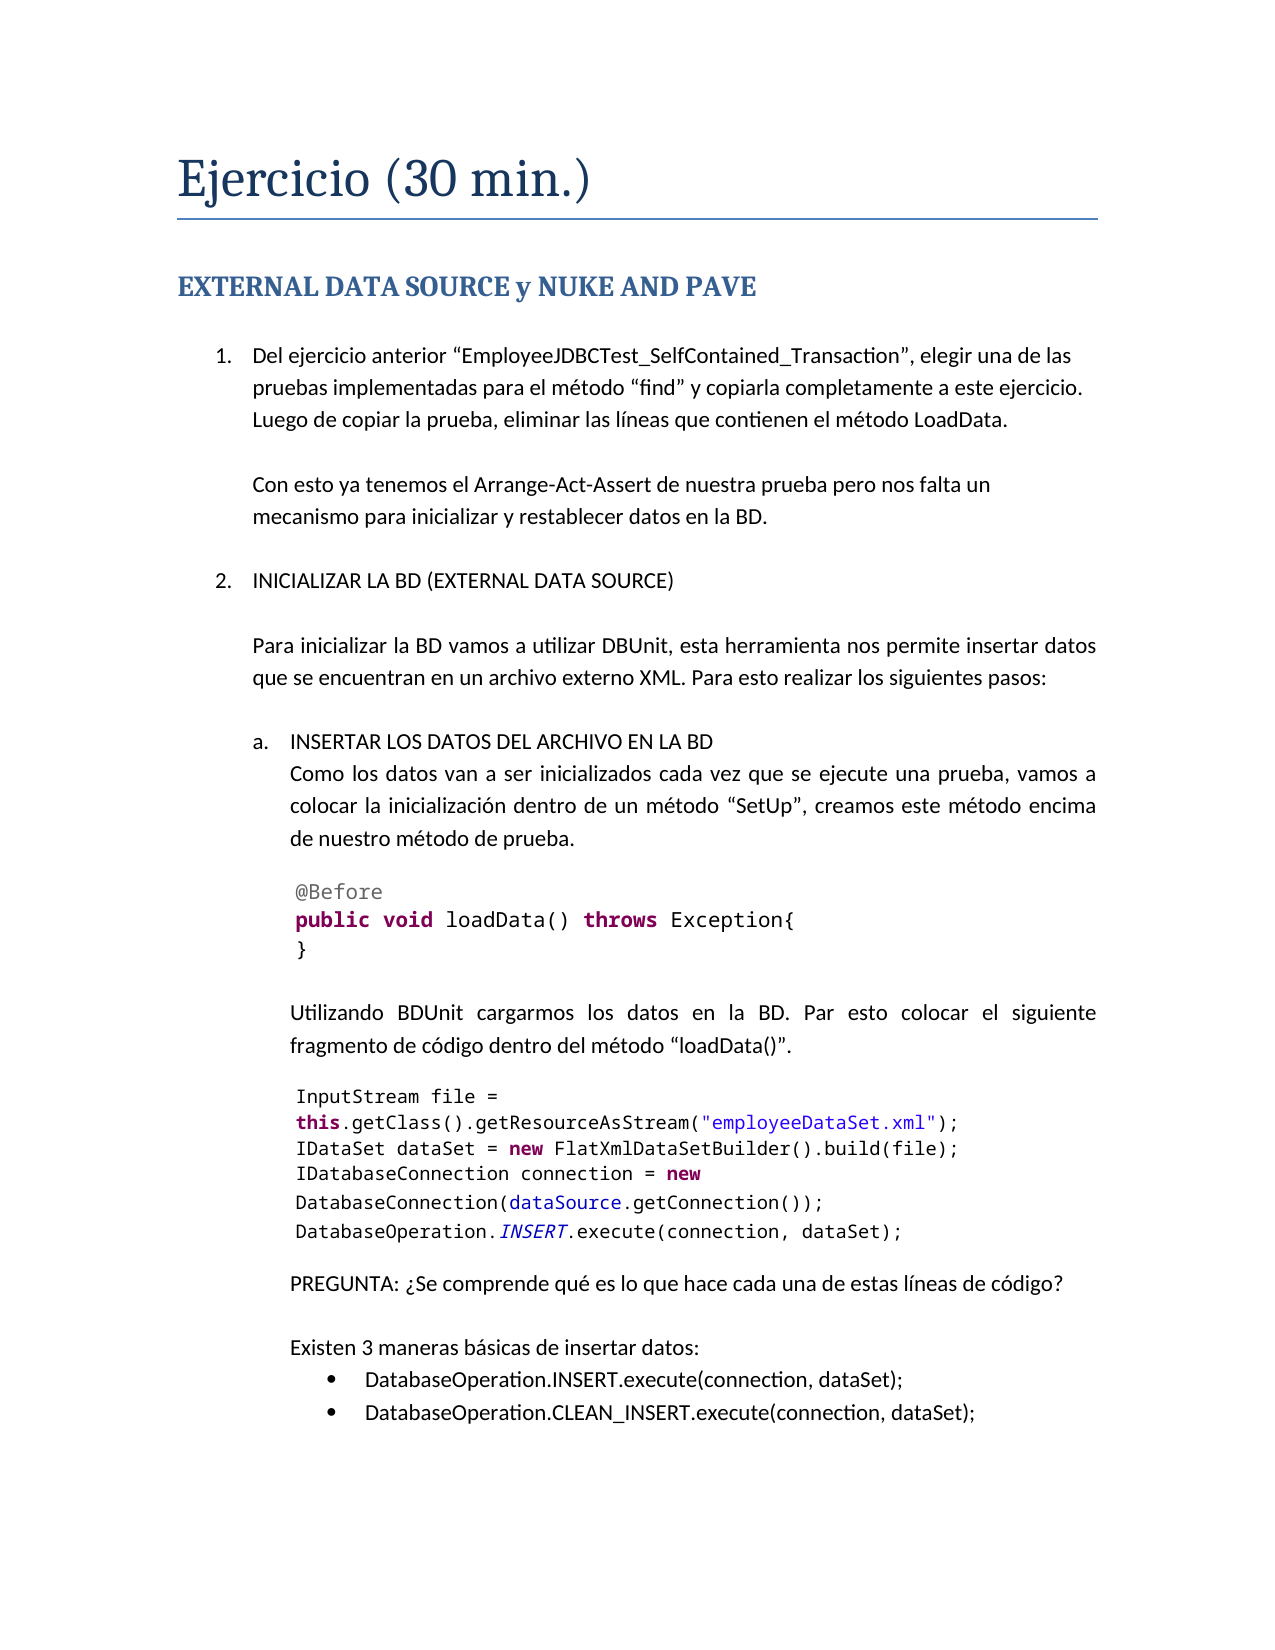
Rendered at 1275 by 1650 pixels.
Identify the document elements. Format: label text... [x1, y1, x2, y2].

list Existen 3 maneras básicas de insertar datos: [290, 1333, 1098, 1361]
list } [295, 934, 1098, 962]
text IDatabaseConnection connection = new DatabaseConnection(dataSource.getConnection()); DatabaseOperation.INSERT.execute(connection, dataSet); [295, 1160, 1098, 1244]
list DatabaseOperation.CLEAN_INSERT.execute(connection, dataSet); [327, 1398, 1098, 1426]
text public void loadData() throws Exception{ [295, 905, 1098, 934]
list DatabaseOperation.INSERT.execute(connection, dataSet); [327, 1366, 1098, 1393]
text InputStream file = this.getClass().getResourceAsStream("employeeDataSet.xml"); [295, 1084, 1098, 1135]
list INICIALIZAR LA BD (EXTERNAL DATA SOURCE) [215, 566, 1098, 594]
text @Before [295, 877, 1098, 905]
list Del ejercicio anterior “EmployeeJDBCTest_SelfContained_Transaction”, elegir una de las pruebas implementadas para el método “find” y copiarla completamente a este ejercicio. Luego de copiar la prueba, eliminar las líneas que contienen el método LoadData. Con esto ya tenemos el Arrange-Act-Assert de nuestra prueba pero nos falta un mecanismo para inicializar y restablecer datos en la BD. [215, 341, 1098, 530]
title Ejercicio (30 min.) [177, 148, 1098, 218]
list Para inicializar la BD vamos a utilizar DBUnit, esta herramienta nos permite insertar datos que se encuentran en un archivo externo XML. Para esto realizar los siguientes pasos: [252, 631, 1098, 691]
list Como los datos van a ser inicializados cada vez que se ejecute una prueba, vamos a colocar la inicialización dentro de un método “SetUp”, creamos este método encima de nuestro método de prueba. [290, 759, 1098, 852]
list INSERTAR LOS DATOS DEL ARCHIVO EN LA BD [252, 727, 1098, 755]
text IDataSet dataSet = new FlatXmlDataSetBuilder().build(file); [295, 1135, 1098, 1160]
list Utilizando BDUnit cargarmos los datos en la BD. Par esto colocar el siguiente fragmento de código dentro del método “loadData()”. [290, 998, 1098, 1059]
subtitle EXTERNAL DATA SOURCE y NUKE AND PAVE [177, 270, 1098, 304]
list PREGUNTA: ¿Se comprende qué es lo que hace cada una de estas líneas de código? [290, 1269, 1098, 1297]
